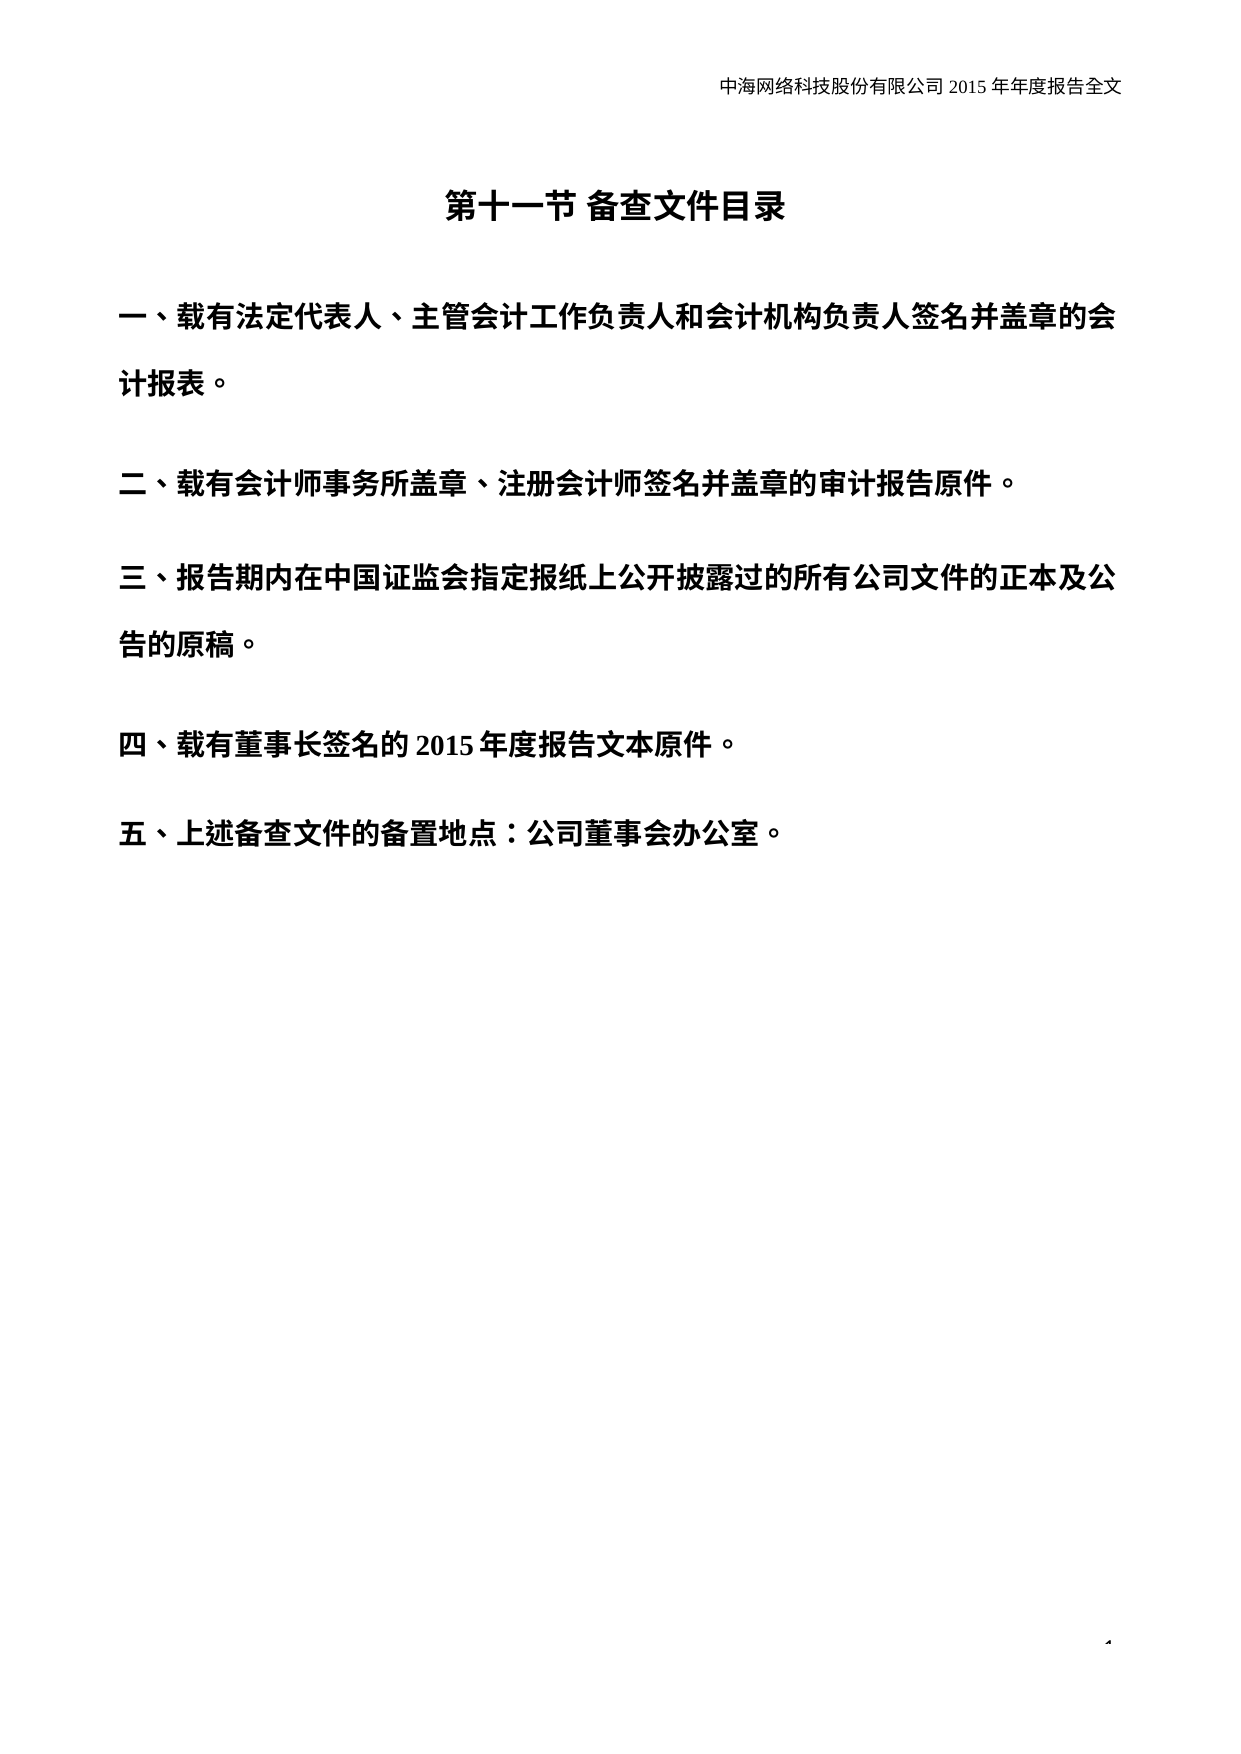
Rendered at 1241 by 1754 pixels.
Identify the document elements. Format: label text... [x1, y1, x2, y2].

subtitle 三、报告期内在中国证监会指定报纸上公开披露过的所有公司文件的正本及公 告的原稿。 [118, 557, 1123, 664]
subtitle 四、载有董事长签名的2015年度报告文本原件。 五、上述备查文件的备置地点：公司董事会办公室。 [118, 725, 793, 853]
subtitle 第十一节 备查文件目录 [118, 183, 1122, 228]
subtitle 一、载有法定代表人、主管会计工作负责人和会计机构负责人签名并盖章的会 计报表。 [118, 296, 1123, 403]
subtitle 二、载有会计师事务所盖章、注册会计师签名并盖章的审计报告原件。 [118, 463, 1122, 503]
